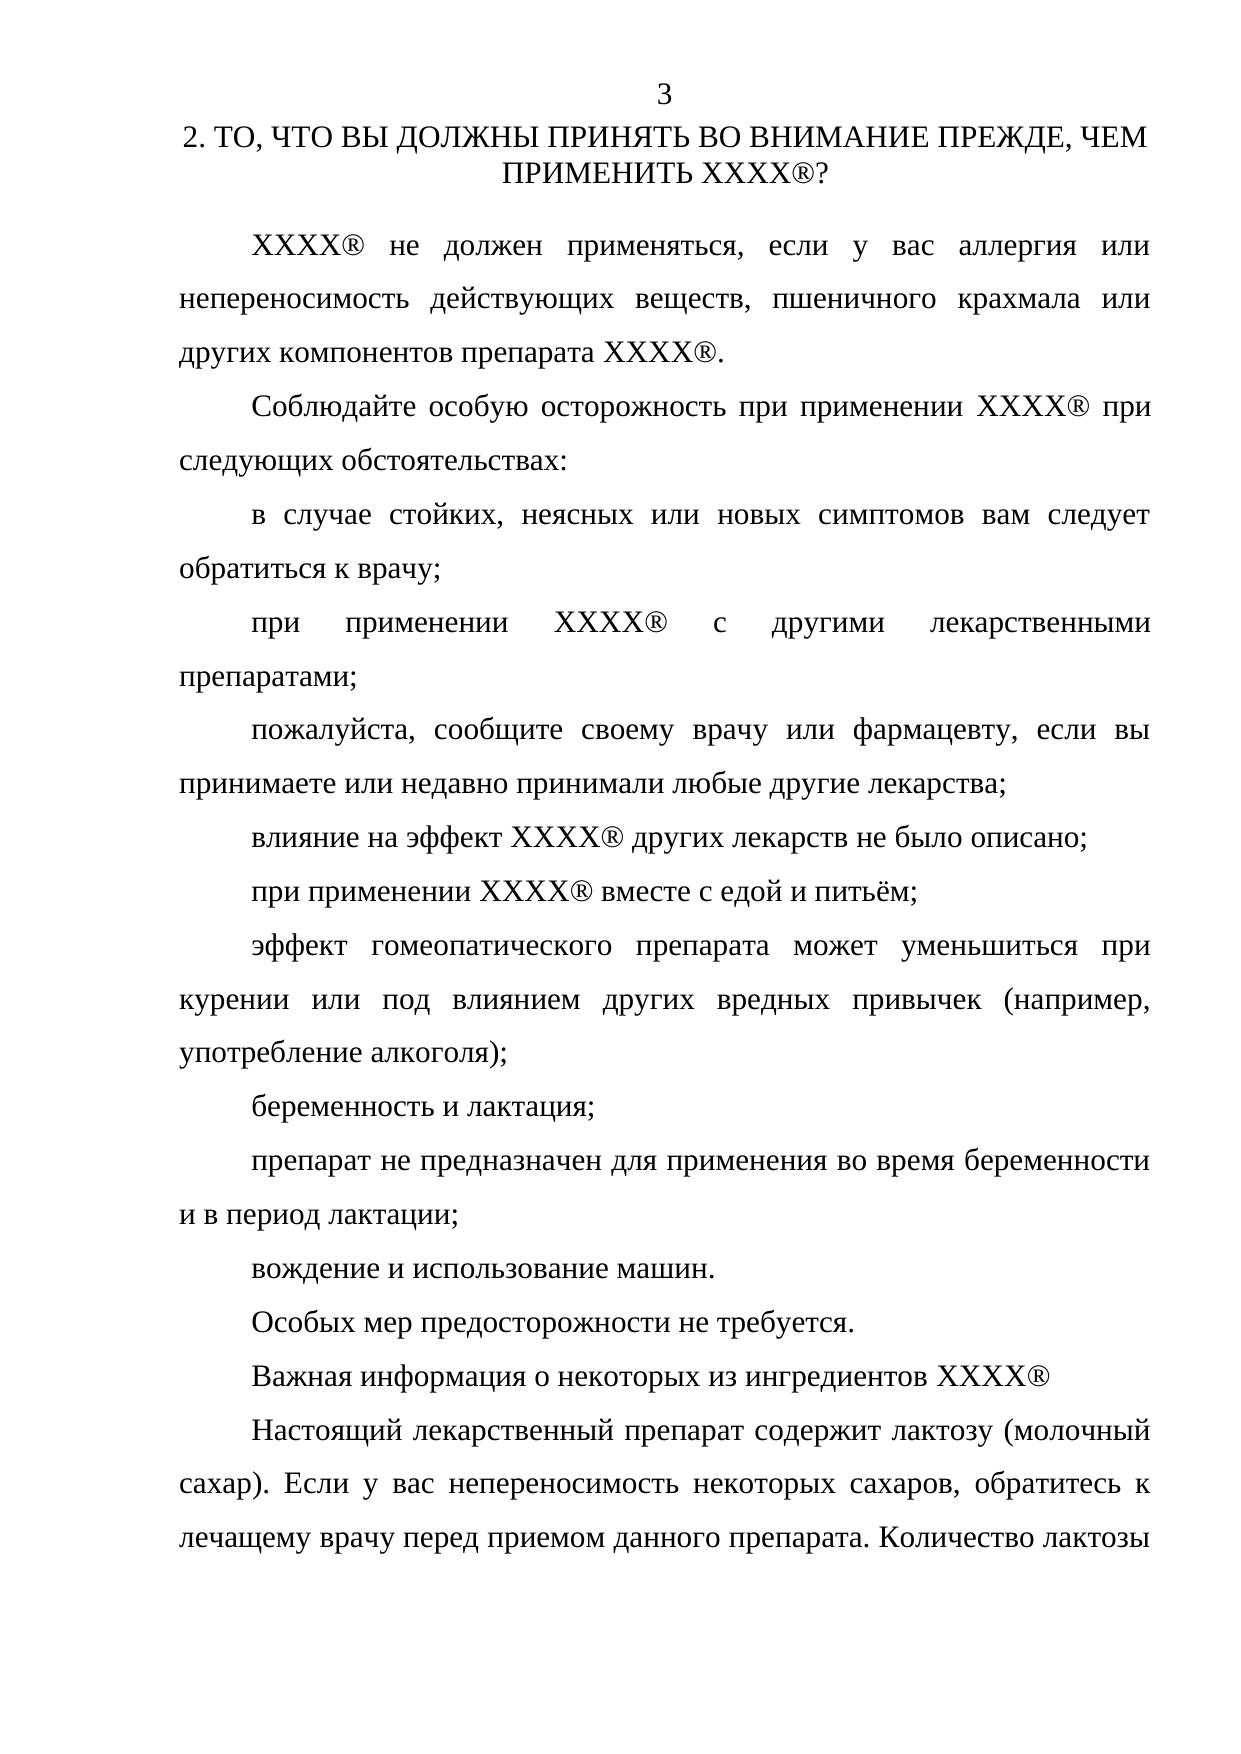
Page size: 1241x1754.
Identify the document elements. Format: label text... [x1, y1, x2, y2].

text Особых мер предосторожности не требуется. [179, 1303, 1152, 1339]
text пожалуйста, сообщите своему врачу или фармацевту, если вы принимаете или недавно принимали любые другие лекарства; [179, 711, 1152, 800]
text Важная информация о некоторых из ингредиентов XXXX® [179, 1357, 1152, 1393]
text влияние на эффект ХХХХ® других лекарств не было описано; [179, 818, 1152, 854]
text при применении XXXX® вместе с едой и питьём; [179, 872, 1152, 908]
text вождение и использование машин. [179, 1249, 1152, 1285]
text 2. ТО, ЧТО ВЫ ДОЛЖНЫ ПРИНЯТЬ ВО ВНИМАНИЕ ПРЕЖДЕ, ЧЕМ ПРИМЕНИТЬ XXXX®? [179, 118, 1152, 190]
text при применении XXXX® с другими лекарственными препаратами; [179, 603, 1152, 693]
text в случае стойких, неясных или новых симптомов вам следует обратиться к врачу; [179, 495, 1152, 585]
text эффект гомеопатического препарата может уменьшиться при курении или под влиянием других вредных привычек (например, употребление алкоголя); [179, 926, 1152, 1070]
text Соблюдайте особую осторожность при применении XXXX® при следующих обстоятельствах: [179, 387, 1152, 477]
text XXXX® не должен применяться, если у вас аллергия или непереносимость действующих веществ, пшеничного крахмала или других компонентов препарата XXXX®. [179, 226, 1152, 369]
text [179, 1411, 1152, 1554]
text препарат не предназначен для применения во время беременности и в период лактации; [179, 1141, 1152, 1231]
text беременность и лактация; [179, 1088, 1152, 1123]
